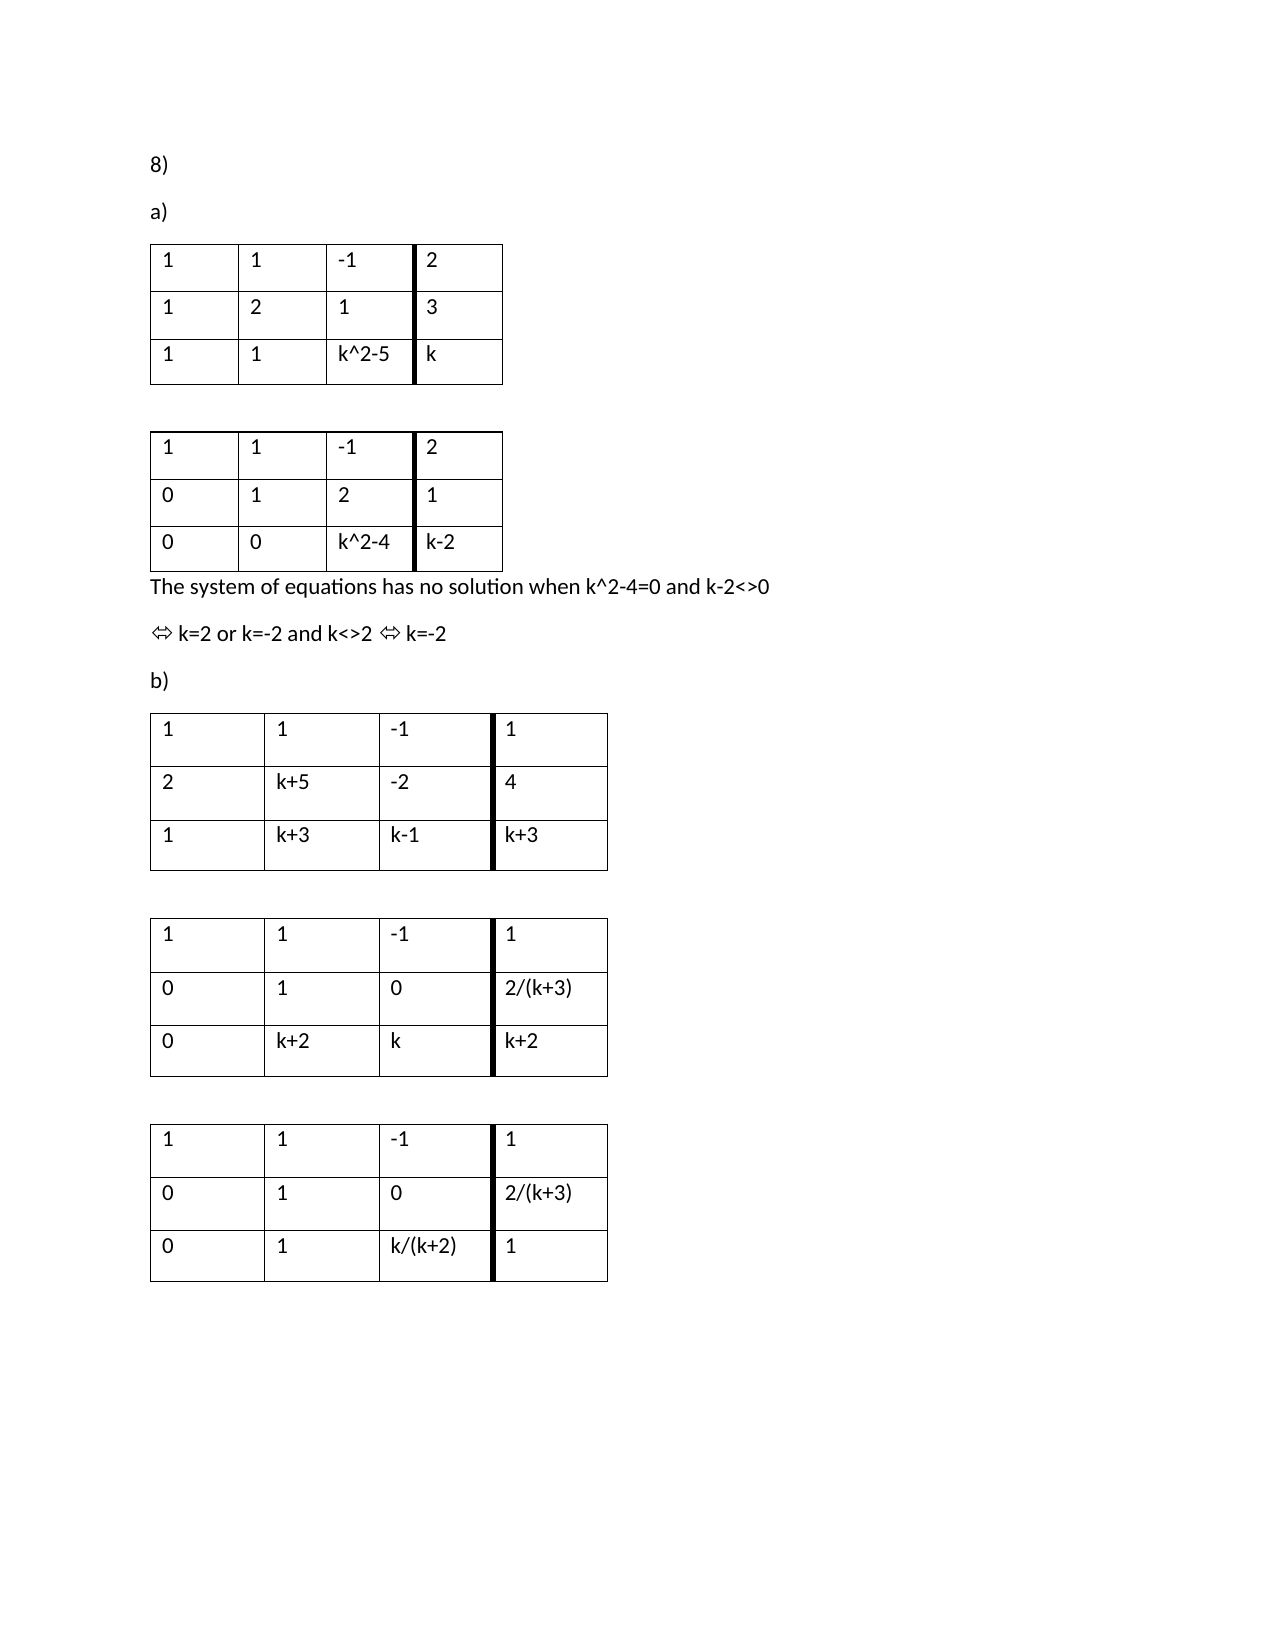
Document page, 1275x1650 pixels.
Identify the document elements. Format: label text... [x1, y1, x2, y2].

table_cell 1 [239, 340, 326, 383]
table_header 1 [151, 714, 264, 766]
table_header 1 [496, 919, 607, 972]
table_header -1 [380, 714, 490, 766]
table_cell 1 [265, 1231, 379, 1281]
table_header -1 [327, 433, 412, 479]
table_cell k+3 [265, 821, 379, 870]
table_header 1 [496, 714, 607, 766]
table_cell 1 [151, 292, 238, 338]
table_cell 0 [239, 527, 326, 571]
table_header -1 [380, 1125, 490, 1177]
table_header 1 [265, 714, 379, 766]
table_cell k+3 [496, 821, 607, 870]
table_cell k-2 [417, 527, 502, 571]
text b) [150, 666, 1125, 694]
table_cell k+2 [496, 1026, 607, 1076]
table_header 1 [151, 433, 238, 479]
table_cell 2 [239, 292, 326, 338]
table_cell 1 [265, 1178, 379, 1230]
table_cell 3 [417, 292, 502, 338]
table_cell 0 [151, 973, 264, 1025]
table_header 1 [151, 245, 238, 291]
table_cell 0 [380, 1178, 490, 1230]
table_cell 0 [151, 1026, 264, 1076]
table_header 1 [239, 245, 326, 291]
table_header 1 [265, 919, 379, 972]
table_header -1 [380, 919, 490, 972]
table_cell 0 [151, 527, 238, 571]
text k=2 or k=-2 and k<>2 k=-2 [150, 619, 1125, 647]
table_cell 0 [151, 1231, 264, 1281]
text a) [150, 197, 1125, 225]
table_cell 1 [151, 340, 238, 383]
text The system of equations has no solution when k^2-4=0 and k-2<>0 [150, 572, 1125, 600]
table_header 1 [496, 1125, 607, 1177]
table_cell 2 [151, 767, 264, 819]
text 8) [150, 150, 1125, 178]
table_header 2 [417, 245, 502, 291]
table_cell k-1 [380, 821, 490, 870]
table_cell 0 [380, 973, 490, 1025]
table_cell 2/(k+3) [496, 973, 607, 1025]
table_cell 1 [239, 480, 326, 526]
table_header -1 [327, 245, 412, 291]
table_cell k^2-4 [327, 527, 412, 571]
table_cell k [380, 1026, 490, 1076]
table_header 1 [151, 1125, 264, 1177]
table_cell k/(k+2) [380, 1231, 490, 1281]
table_cell 1 [417, 480, 502, 526]
table_cell -2 [380, 767, 490, 819]
table_cell 4 [496, 767, 607, 819]
table_cell k [417, 340, 502, 383]
table_header 1 [151, 919, 264, 972]
table_cell k+5 [265, 767, 379, 819]
table_cell k+2 [265, 1026, 379, 1076]
table_cell 1 [327, 292, 412, 338]
table_cell k^2-5 [327, 340, 412, 383]
table_header 1 [265, 1125, 379, 1177]
table_cell 0 [151, 1178, 264, 1230]
table_header 2 [417, 433, 502, 479]
table_cell 2 [327, 480, 412, 526]
table_cell 1 [265, 973, 379, 1025]
table_cell 1 [151, 821, 264, 870]
table_cell 0 [151, 480, 238, 526]
table_header 1 [239, 433, 326, 479]
table_cell 1 [496, 1231, 607, 1281]
table_cell 2/(k+3) [496, 1178, 607, 1230]
